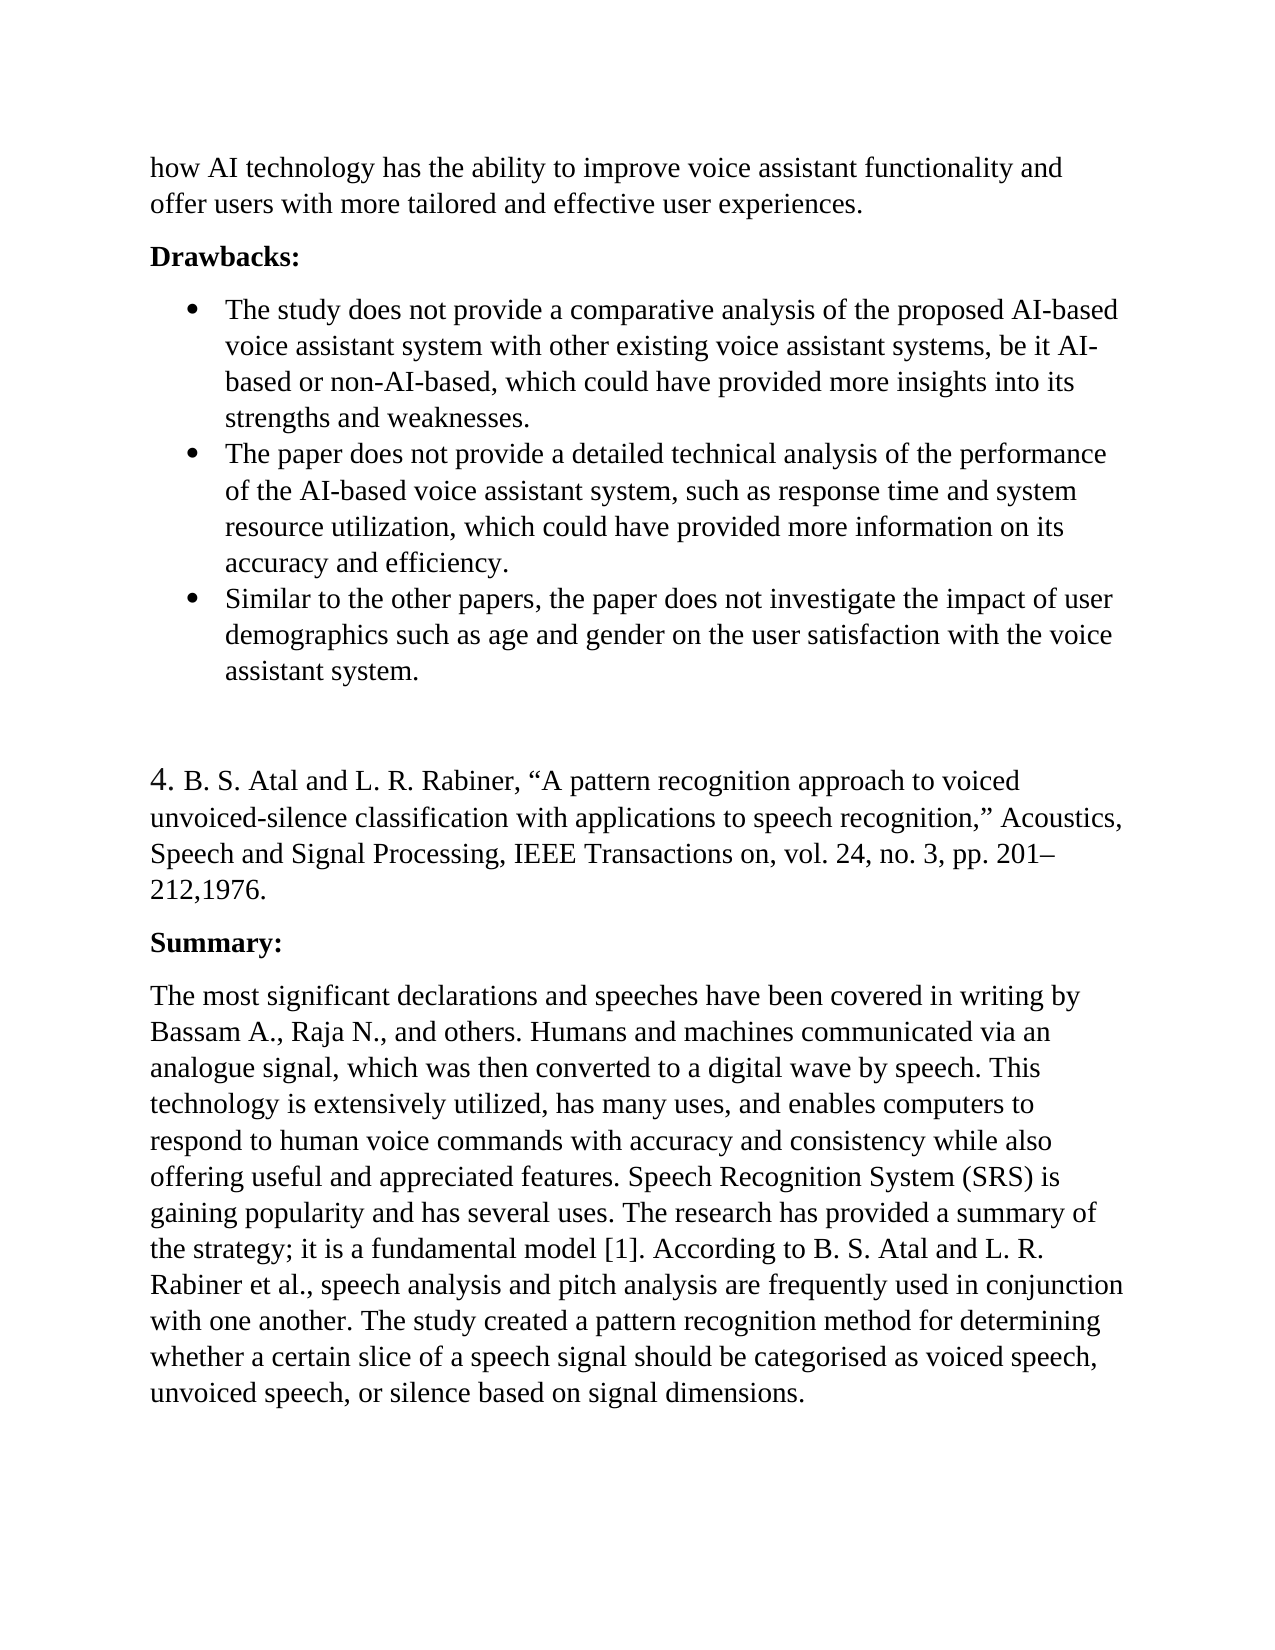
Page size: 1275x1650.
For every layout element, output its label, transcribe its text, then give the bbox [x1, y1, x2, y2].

text Drawbacks: [150, 239, 1125, 272]
list The study does not provide a comparative analysis of the proposed AI-based voice assistant system with other existing voice assistant systems, be it AI-based or non-AI-based, which could have provided more insights into its strengths and weaknesses. [187, 292, 1125, 434]
text 4. B. S. Atal and L. R. Rabiner, “A pattern recognition approach to voiced unvoiced-silence classification with applications to speech recognition,” Acoustics, Speech and Signal Processing, IEEE Transactions on, vol. 24, no. 3, pp. 201–212,1976. [150, 759, 1125, 906]
text Summary: [150, 925, 1125, 959]
list Similar to the other papers, the paper does not investigate the impact of user demographics such as age and gender on the user satisfaction with the voice assistant system. [187, 581, 1125, 687]
text The most significant declarations and speeches have been covered in writing by Bassam A., Raja N., and others. Humans and machines communicated via an analogue signal, which was then converted to a digital wave by speech. This technology is extensively utilized, has many uses, and enables computers to respond to human voice commands with accuracy and consistency while also offering useful and appreciated features. Speech Recognition System (SRS) is gaining popularity and has several uses. The research has provided a summary of the strategy; it is a fundamental model [1]. According to B. S. Atal and L. R. Rabiner et al., speech analysis and pitch analysis are frequently used in conjunction with one another. The study created a pattern recognition method for determining whether a certain slice of a speech signal should be categorised as voiced speech, unvoiced speech, or silence based on signal dimensions. [150, 978, 1125, 1409]
list The paper does not provide a detailed technical analysis of the performance of the AI-based voice assistant system, such as response time and system resource utilization, which could have provided more information on its accuracy and efficiency. [187, 436, 1125, 578]
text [150, 150, 1125, 220]
